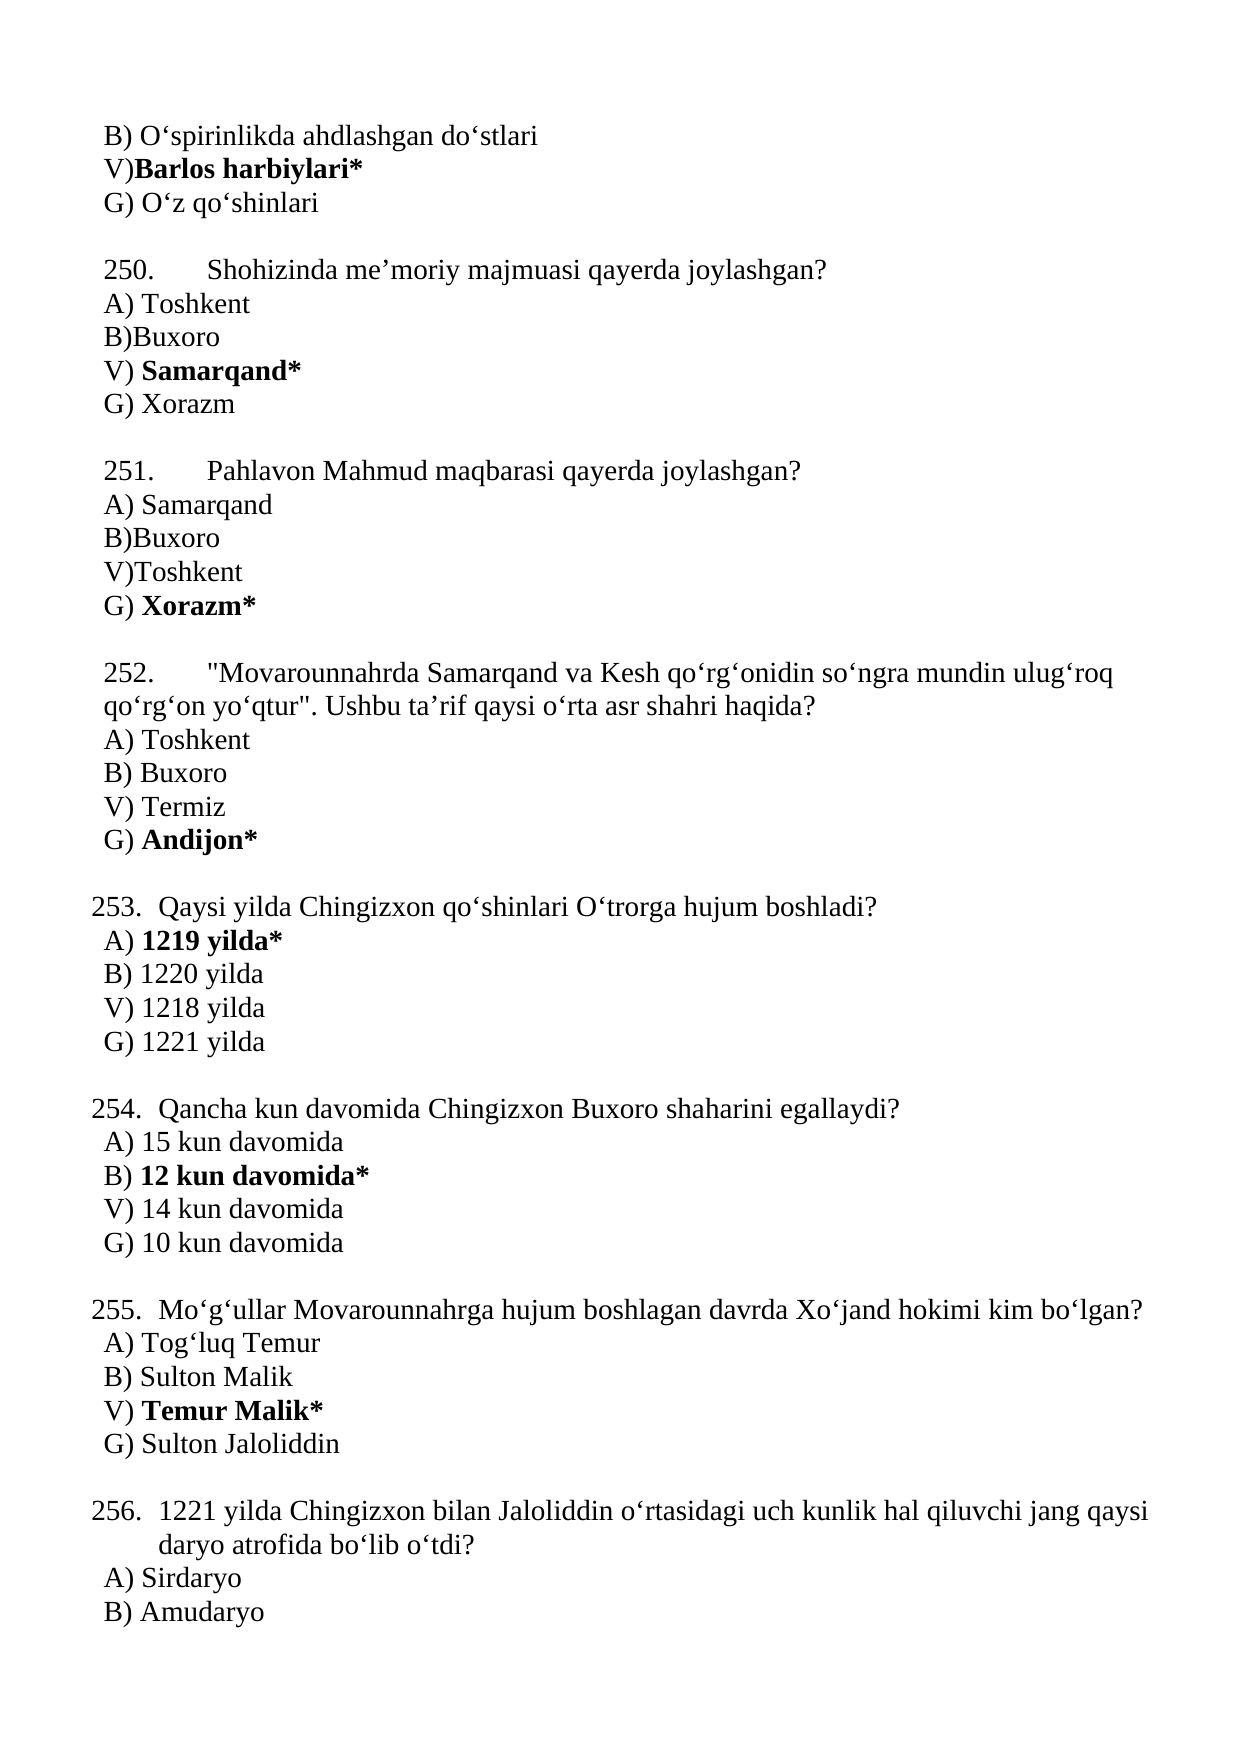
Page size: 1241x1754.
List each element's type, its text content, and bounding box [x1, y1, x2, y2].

list Shohizinda me’moriy majmuasi qayerda joylashgan? [103, 252, 1152, 286]
text G) 10 kun davomida [103, 1225, 1152, 1258]
text V)Toshkent [103, 554, 1152, 588]
text G) Xorazm* [103, 588, 1152, 621]
text B)Buxoro [103, 319, 1152, 353]
text B) Sulton Malik [103, 1359, 1152, 1393]
text B) O‘spirinlikda ahdlashgan do‘stlari [103, 118, 1152, 152]
list 1221 yilda Chingizxon bilan Jaloliddin o‘rtasidagi uch kunlik hal qiluvchi jang qaysi daryo atrofida bo‘lib o‘tdi? [91, 1493, 1152, 1560]
list Qaysi yilda Chingizxon qo‘shinlari O‘trorga hujum boshladi? [91, 889, 1152, 923]
text V) Termiz [103, 789, 1152, 822]
text A) Samarqand [103, 487, 1152, 521]
text G) 1221 yilda [103, 1024, 1152, 1057]
text V)Barlos harbiylari* [103, 152, 1152, 185]
text A) Toshkent [103, 722, 1152, 755]
list Qancha kun davomida Chingizxon Buxoro shaharini egallaydi? [91, 1091, 1152, 1124]
text A) Tog‘luq Temur [103, 1326, 1152, 1359]
list "Movarounnahrda Samarqand va Kesh qo‘rg‘onidin so‘ngra mundin ulug‘roq qo‘rg‘on yo‘qtur". Ushbu ta’rif qaysi o‘rta asr shahri haqida? [103, 655, 1152, 722]
text A) 1219 yilda* [103, 923, 1152, 957]
text V) Samarqand* [103, 353, 1152, 386]
text G) O‘z qo‘shinlari [103, 185, 1152, 219]
text G) Xorazm [103, 386, 1152, 420]
text B) 1220 yilda [103, 957, 1152, 990]
text B) 12 kun davomida* [103, 1158, 1152, 1191]
list Mo‘g‘ullar Movarounnahrga hujum boshlagan davrda Xo‘jand hokimi kim bo‘lgan? [91, 1292, 1152, 1326]
text V) Temur Malik* [103, 1393, 1152, 1426]
text G) Andijon* [103, 822, 1152, 856]
text G) Sulton Jaloliddin [103, 1426, 1152, 1460]
text A) Toshkent [103, 286, 1152, 319]
list Pahlavon Mahmud maqbarasi qayerda joylashgan? [103, 453, 1152, 487]
text A) Sirdaryo [103, 1560, 1152, 1594]
text V) 14 kun davomida [103, 1191, 1152, 1225]
text B) Amudaryo [103, 1594, 1152, 1627]
text B) Buxoro [103, 755, 1152, 789]
text B)Buxoro [103, 521, 1152, 554]
text V) 1218 yilda [103, 990, 1152, 1024]
text A) 15 kun davomida [103, 1124, 1152, 1158]
